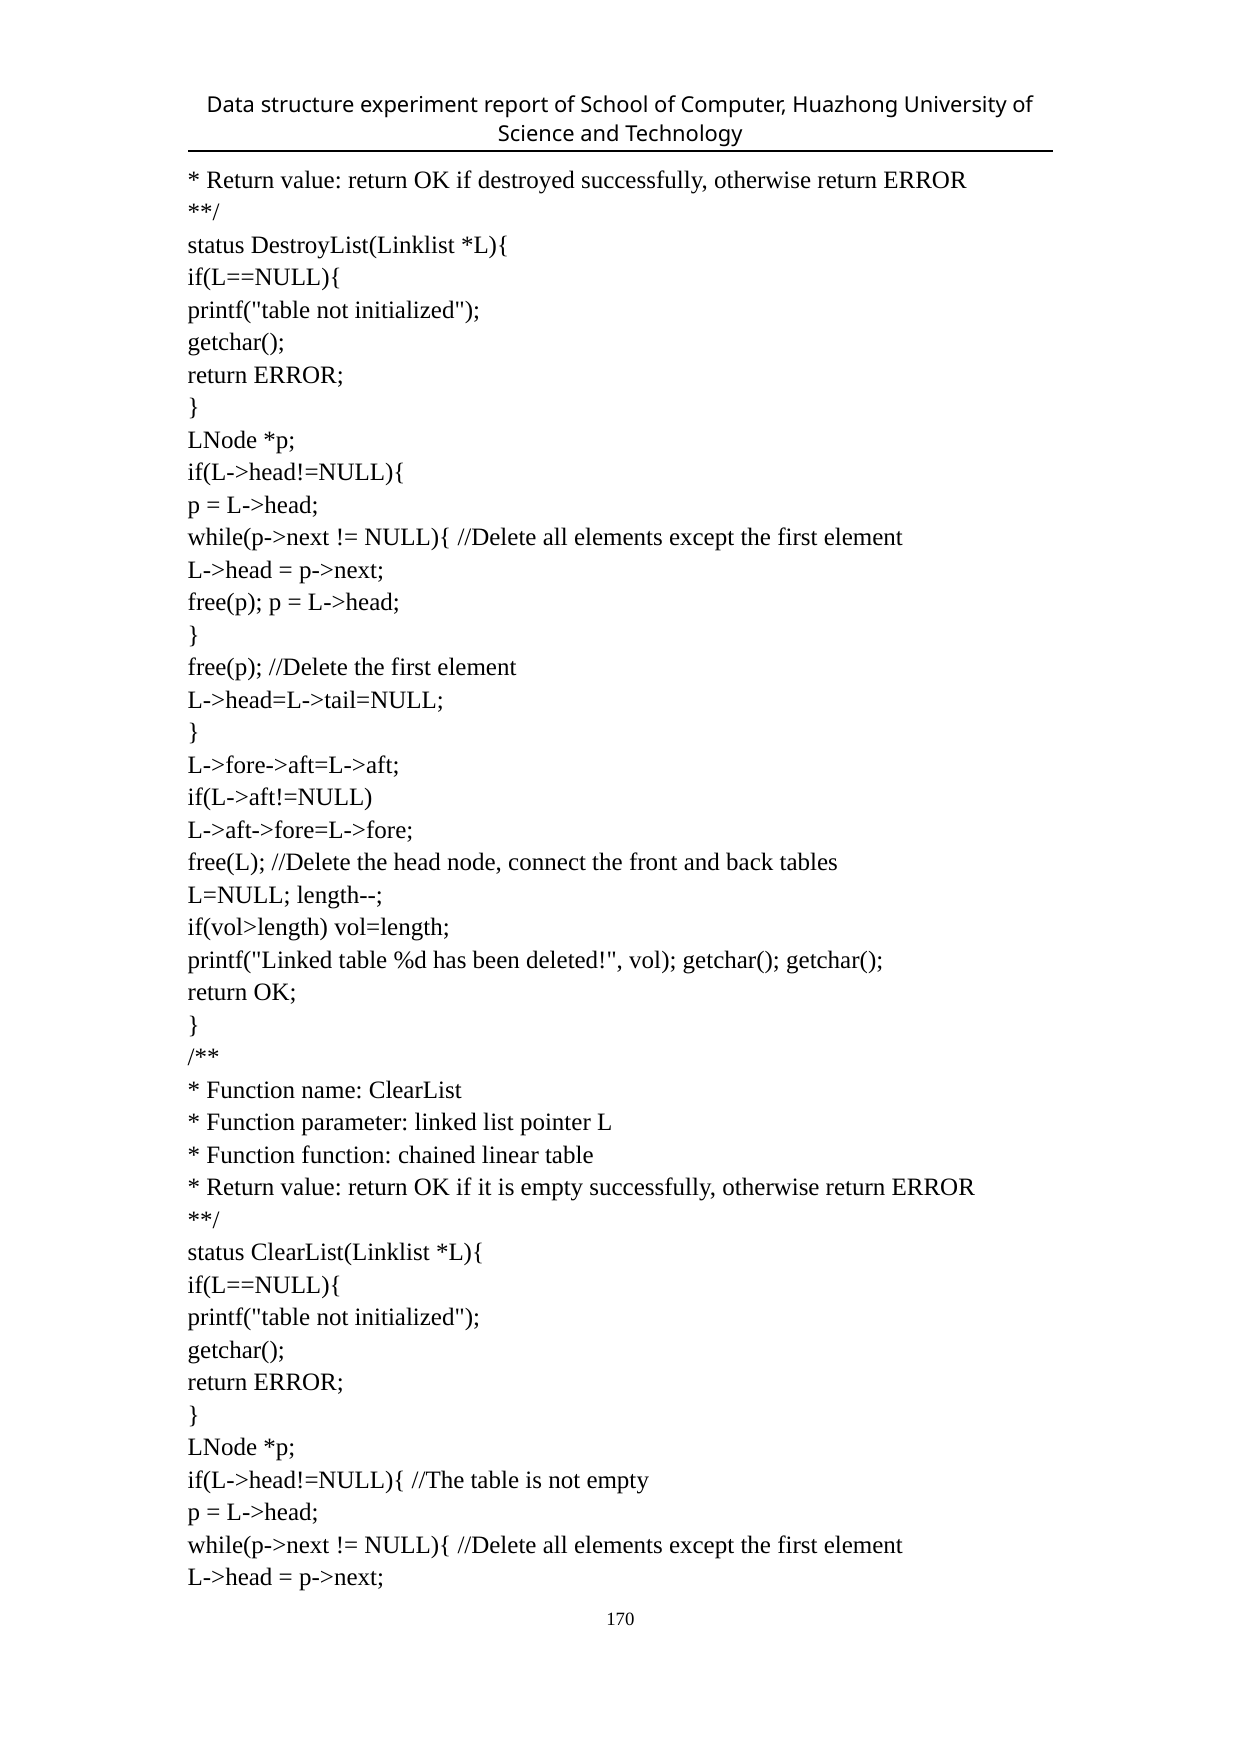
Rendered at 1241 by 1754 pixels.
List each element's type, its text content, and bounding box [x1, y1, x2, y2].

text if(L->head!=NULL){ //The table is not empty [187, 1463, 1053, 1495]
text * Return value: return OK if destroyed successfully, otherwise return ERROR [187, 163, 1053, 195]
text L=NULL; length--; [187, 878, 1053, 910]
text L->head = p->next; [187, 553, 1053, 585]
text * Function parameter: linked list pointer L [187, 1105, 1053, 1138]
text **/ [187, 1203, 1053, 1235]
text return ERROR; [187, 1365, 1053, 1398]
text getchar(); [187, 325, 1053, 358]
text } [187, 1008, 1053, 1040]
text * Return value: return OK if it is empty successfully, otherwise return ERROR [187, 1170, 1053, 1203]
text L->fore->aft=L->aft; [187, 748, 1053, 780]
text status DestroyList(Linklist *L){ [187, 228, 1053, 260]
text p = L->head; [187, 488, 1053, 520]
text printf("table not initialized"); [187, 293, 1053, 325]
text free(p); //Delete the first element [187, 650, 1053, 683]
text } [187, 715, 1053, 748]
text p = L->head; [187, 1495, 1053, 1528]
text printf("table not initialized"); [187, 1300, 1053, 1333]
text } [187, 1398, 1053, 1430]
text if(vol>length) vol=length; [187, 910, 1053, 943]
text while(p->next != NULL){ //Delete all elements except the first element [187, 1528, 1053, 1560]
text } [187, 618, 1053, 650]
text /** [187, 1040, 1053, 1073]
text L->head=L->tail=NULL; [187, 683, 1053, 715]
text while(p->next != NULL){ //Delete all elements except the first element [187, 520, 1053, 553]
text } [187, 390, 1053, 423]
text return ERROR; [187, 358, 1053, 390]
text * Function function: chained linear table [187, 1138, 1053, 1170]
text free(p); p = L->head; [187, 585, 1053, 618]
text if(L==NULL){ [187, 1268, 1053, 1300]
text free(L); //Delete the head node, connect the front and back tables [187, 845, 1053, 878]
text return OK; [187, 975, 1053, 1008]
text getchar(); [187, 1333, 1053, 1365]
text LNode *p; [187, 1430, 1053, 1463]
text L->aft->fore=L->fore; [187, 813, 1053, 845]
text * Function name: ClearList [187, 1073, 1053, 1105]
text if(L->aft!=NULL) [187, 780, 1053, 813]
text if(L->head!=NULL){ [187, 455, 1053, 488]
text L->head = p->next; [187, 1560, 1053, 1593]
text LNode *p; [187, 423, 1053, 455]
text **/ [187, 195, 1053, 228]
text if(L==NULL){ [187, 260, 1053, 293]
text status ClearList(Linklist *L){ [187, 1235, 1053, 1268]
text printf("Linked table %d has been deleted!", vol); getchar(); getchar(); [187, 943, 1053, 975]
